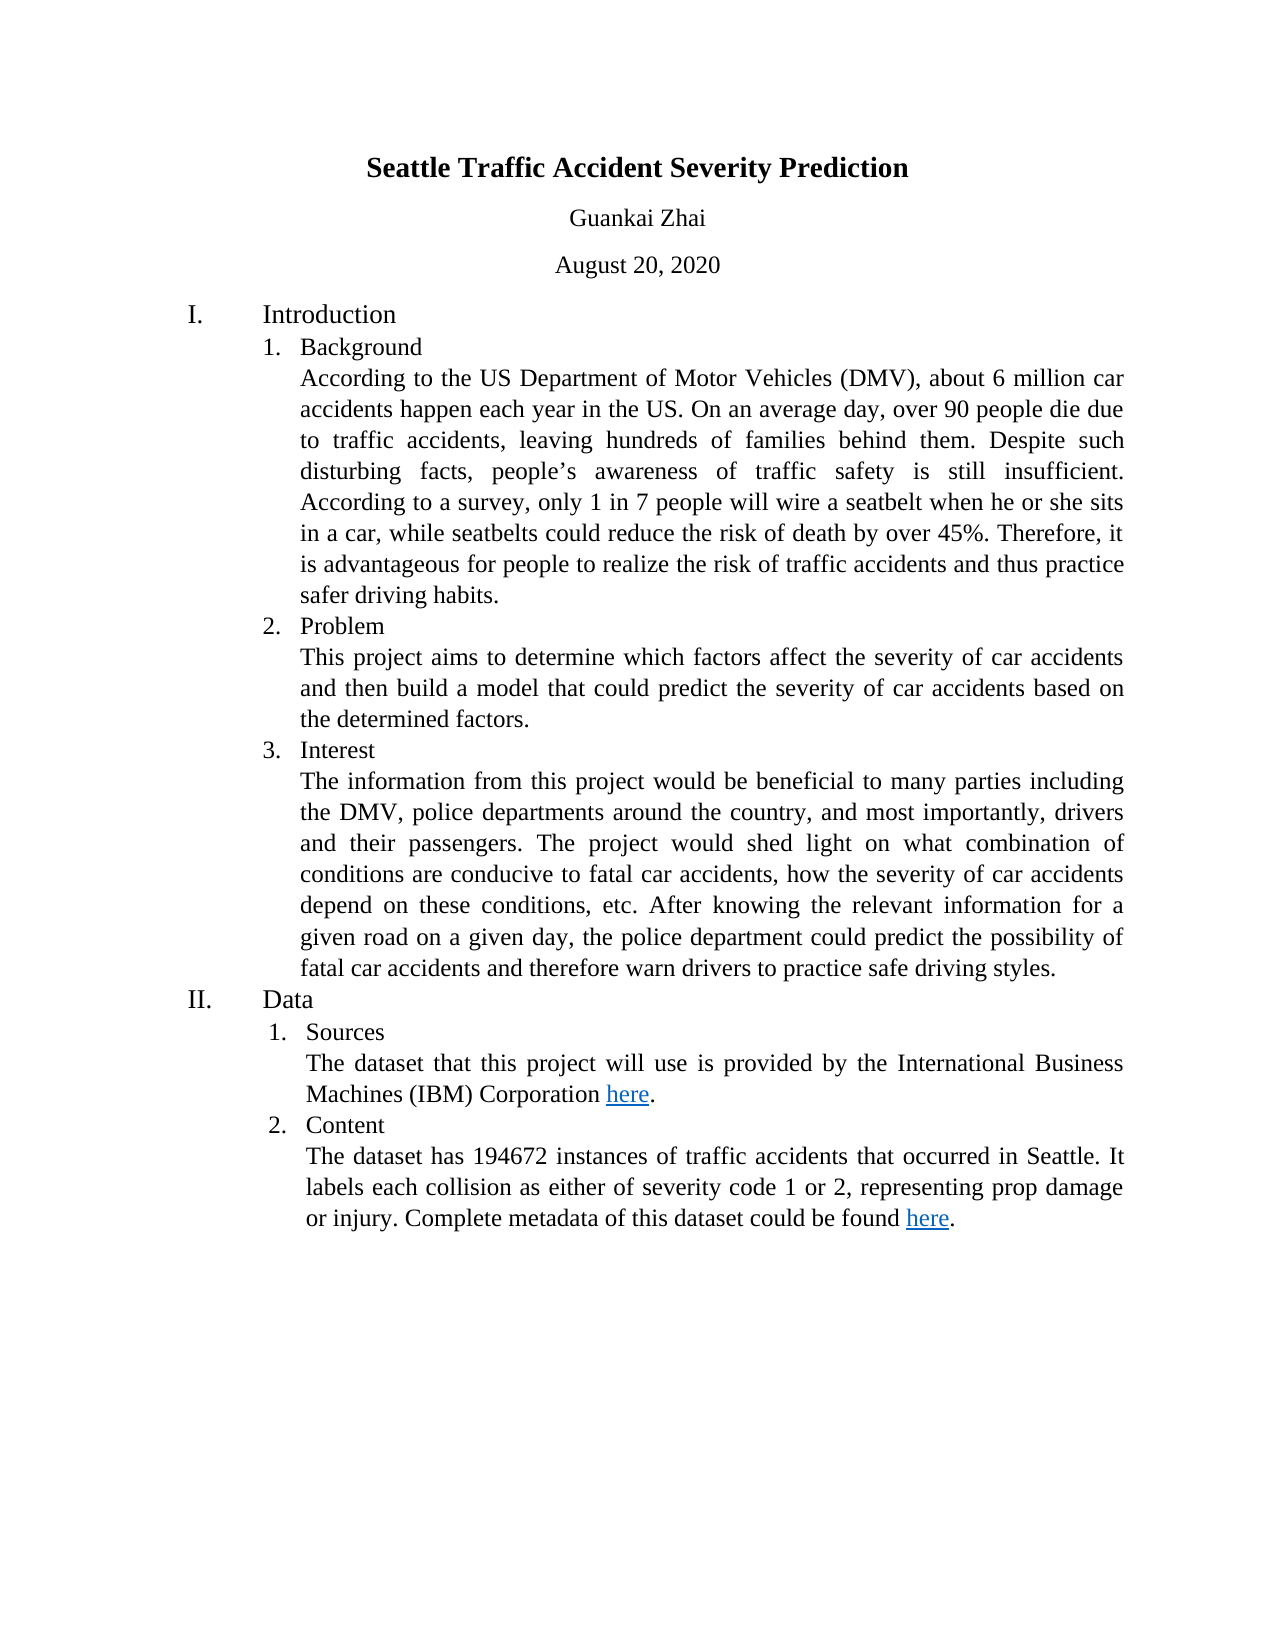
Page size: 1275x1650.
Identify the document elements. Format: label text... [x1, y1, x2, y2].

list The dataset that this project will use is provided by the International Business Machines (IBM) Corporation here. [306, 1048, 1125, 1108]
list The information from this project would be beneficial to many parties including the DMV, police departments around the country, and most importantly, drivers and their passengers. The project would shed light on what combination of conditions are conducive to fatal car accidents, how the severity of car accidents depend on these conditions, etc. After knowing the relevant information for a given road on a given day, the police department could predict the possibility of fatal car accidents and therefore warn drivers to practice safe driving styles. [300, 766, 1125, 981]
list Content [268, 1110, 1125, 1139]
text Guankai Zhai [150, 203, 1125, 232]
text Seattle Traffic Accident Severity Prediction [150, 150, 1125, 183]
list Problem [262, 611, 1125, 640]
list According to the US Department of Motor Vehicles (DMV), about 6 million car accidents happen each year in the US. On an average day, over 90 people die due to traffic accidents, leaving hundreds of families behind them. Despite such disturbing facts, people’s awareness of traffic safety is still insufficient. According to a survey, only 1 in 7 people will wire a seatbelt when he or she sits in a car, while seatbelts could reduce the risk of death by over 45%. Therefore, it is advantageous for people to realize the risk of traffic accidents and thus practice safer driving habits. [300, 363, 1125, 609]
list Introduction [187, 298, 1125, 329]
list Sources [268, 1017, 1125, 1046]
list Background [262, 332, 1125, 361]
text August 20, 2020 [150, 251, 1125, 279]
list Interest [262, 735, 1125, 764]
list This project aims to determine which factors affect the severity of car accidents and then build a model that could predict the severity of car accidents based on the determined factors. [300, 642, 1125, 733]
list The dataset has 194672 instances of traffic accidents that occurred in Seattle. It labels each collision as either of severity code 1 or 2, representing prop damage or injury. Complete metadata of this dataset could be found here. [306, 1141, 1125, 1232]
list Data [187, 984, 1125, 1015]
